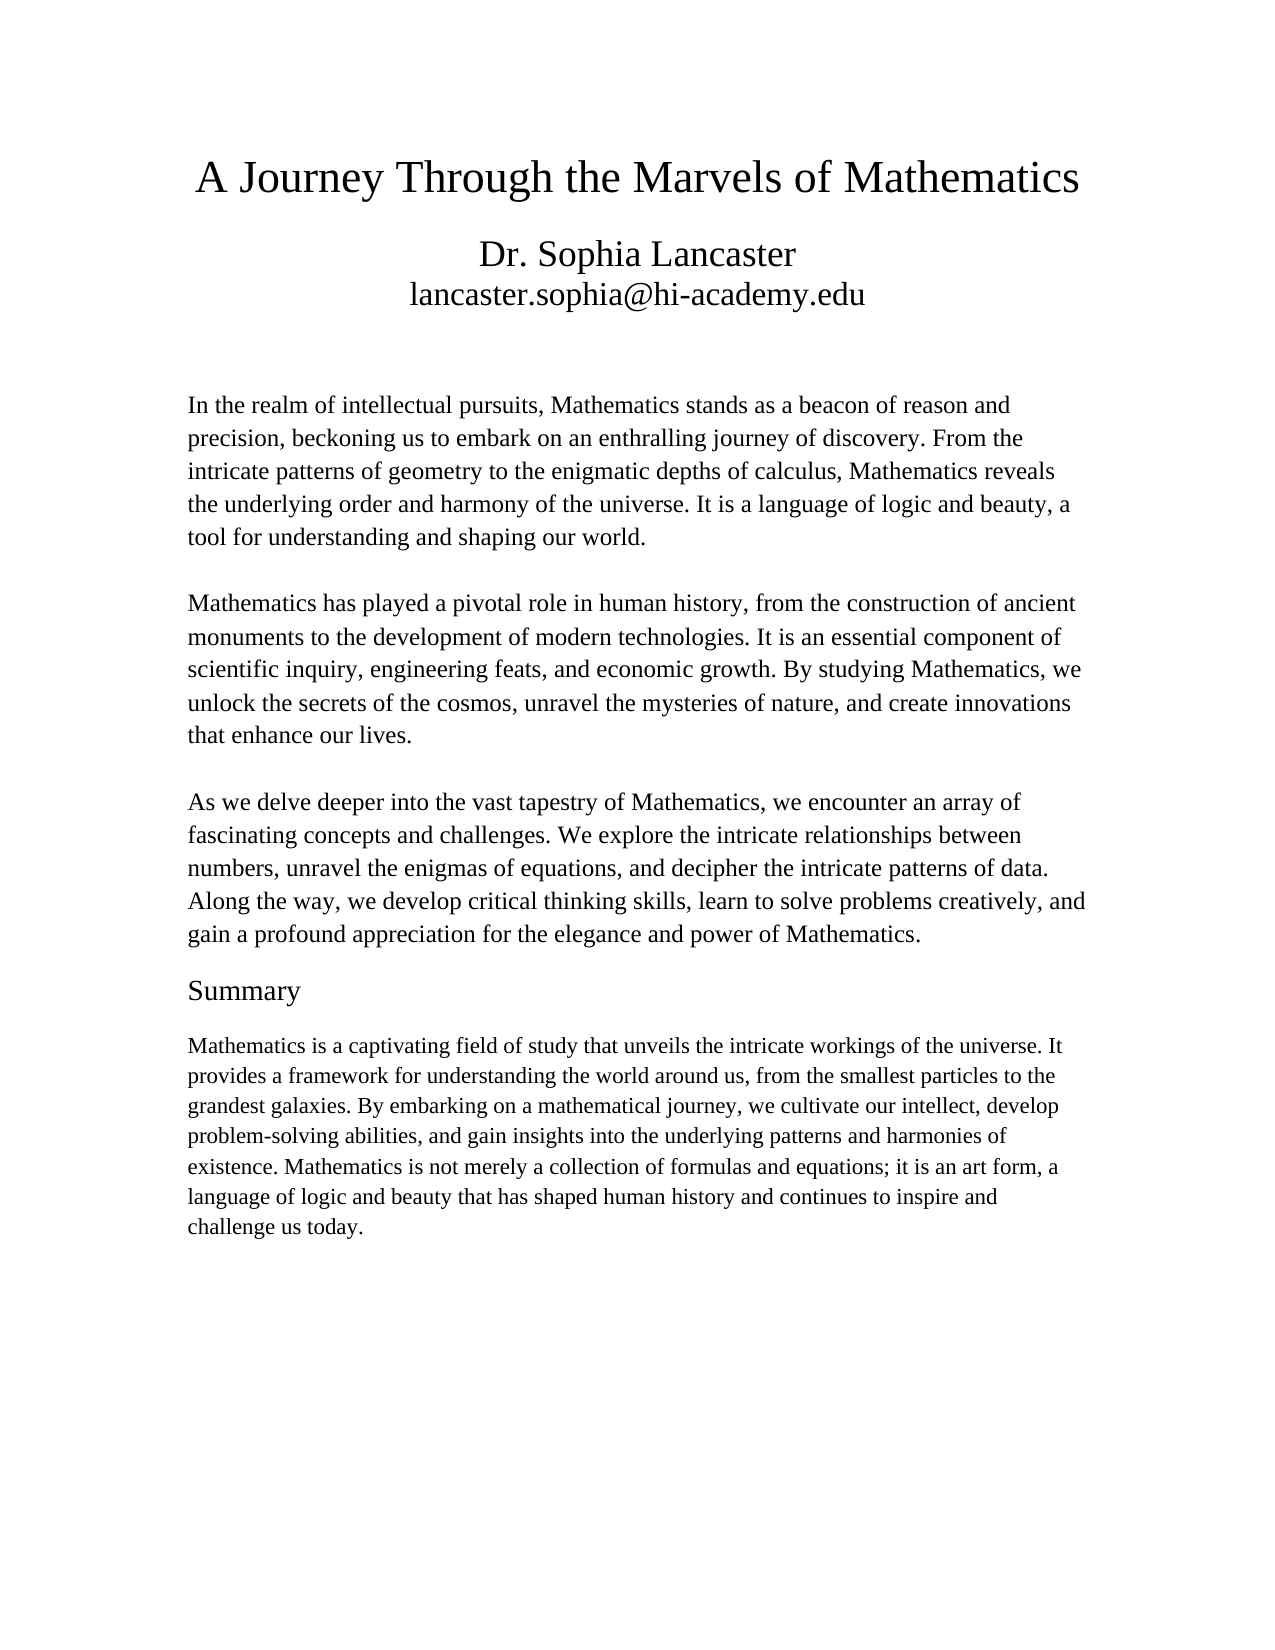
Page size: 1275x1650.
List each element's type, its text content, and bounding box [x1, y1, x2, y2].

text A Journey Through the Marvels of Mathematics [187, 150, 1087, 203]
text In the realm of intellectual pursuits, Mathematics stands as a beacon of reason and precision, beckoning us to embark on an enthralling journey of discovery. From the intricate patterns of geometry to the enigmatic depths of calculus, Mathematics reveals the underlying order and harmony of the universe. It is a language of logic and beauty, a tool for understanding and shaping our world. Mathematics has played a pivotal role in human history, from the construction of ancient monuments to the development of modern technologies. It is an essential component of scientific inquiry, engineering feats, and economic growth. By studying Mathematics, we unlock the secrets of the cosmos, unravel the mysteries of nature, and create innovations that enhance our lives. As we delve deeper into the vast tapestry of Mathematics, we encounter an array of fascinating concepts and challenges. We explore the intricate relationships between numbers, unravel the enigmas of equations, and decipher the intricate patterns of data. Along the way, we develop critical thinking skills, learn to solve problems creatively, and gain a profound appreciation for the elegance and power of Mathematics. [187, 390, 1087, 947]
text Dr. Sophia Lancaster [187, 231, 1087, 274]
text Summary [187, 973, 1087, 1006]
text lancaster.sophia@hi-academy.edu [187, 274, 1087, 313]
text Mathematics is a captivating field of study that unveils the intricate workings of the universe. It provides a framework for understanding the world around us, from the smallest particles to the grandest galaxies. By embarking on a mathematical journey, we cultivate our intellect, develop problem-solving abilities, and gain insights into the underlying patterns and harmonies of existence. Mathematics is not merely a collection of formulas and equations; it is an art form, a language of logic and beauty that has shaped human history and continues to inspire and challenge us today. [187, 1032, 1087, 1239]
